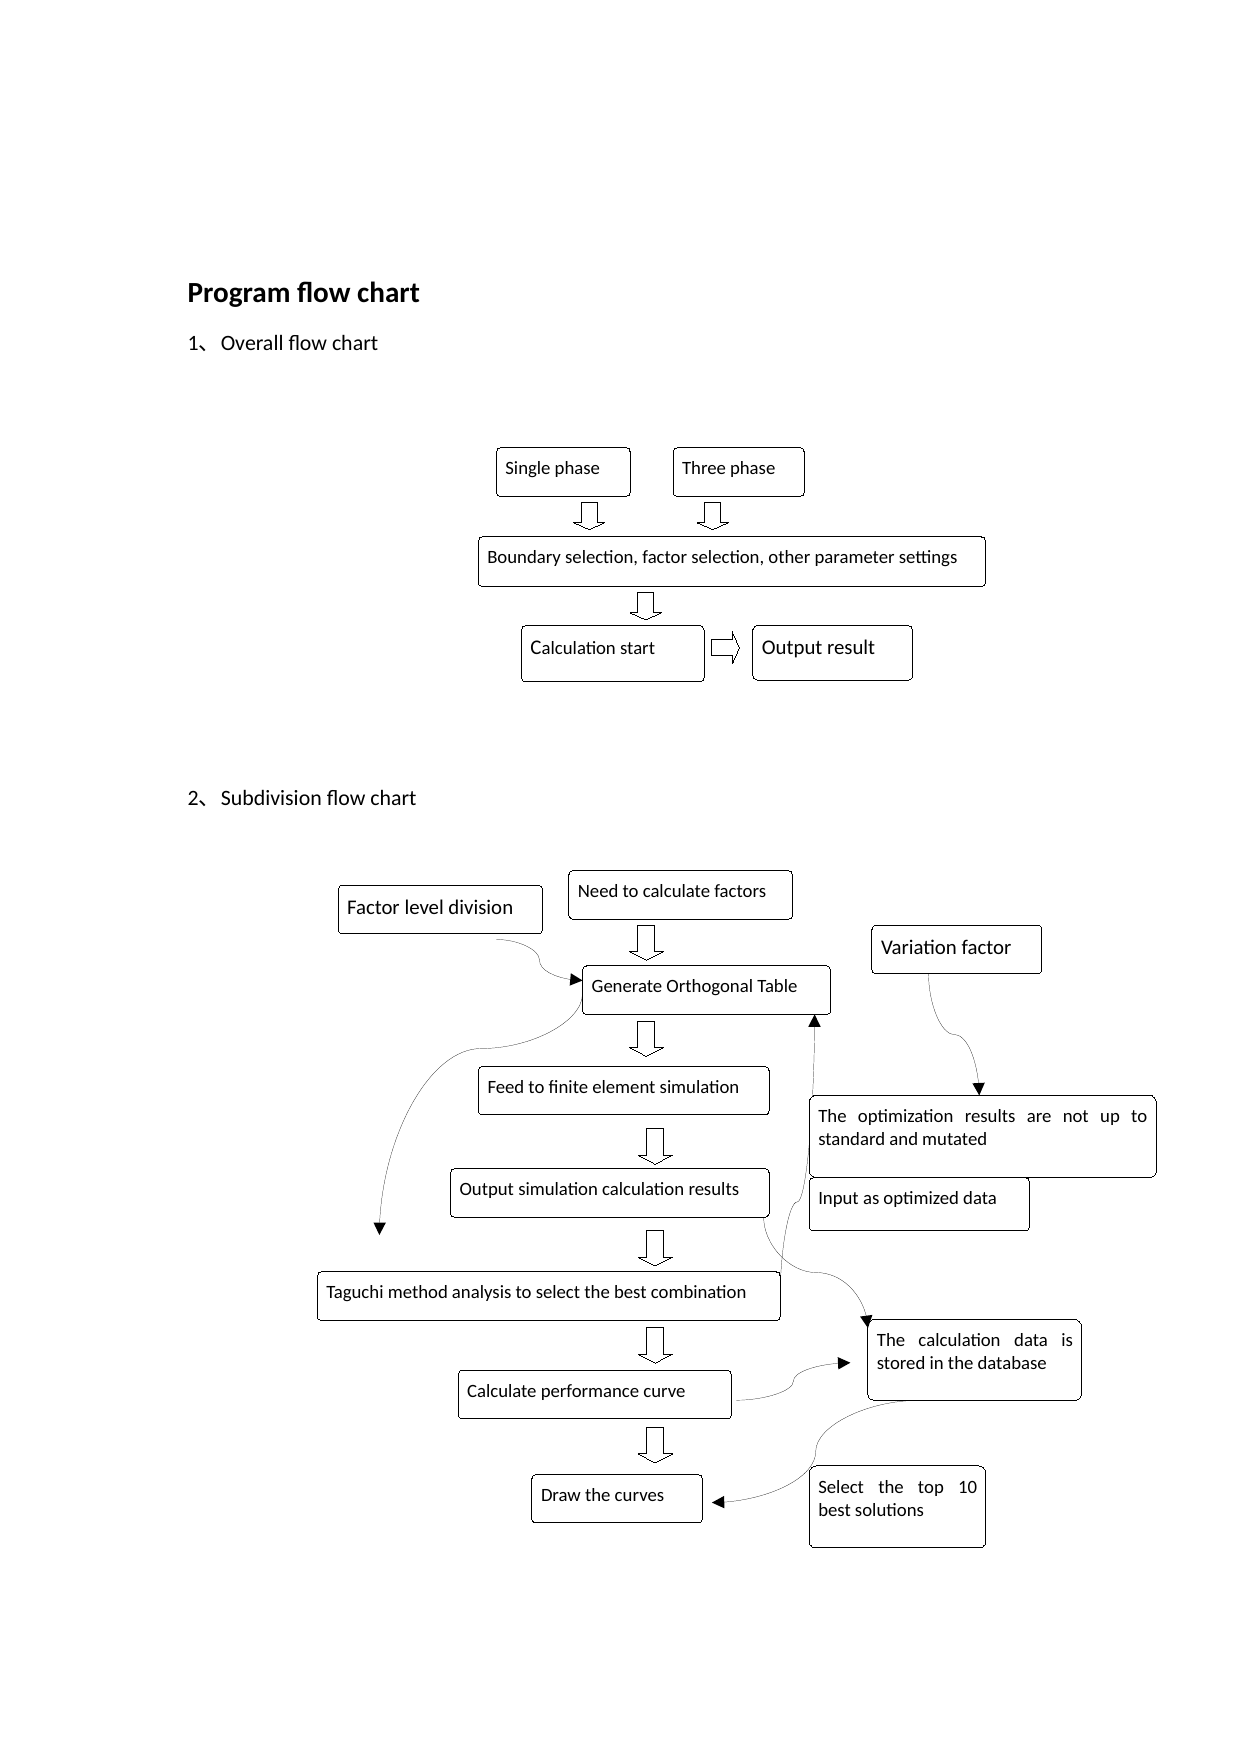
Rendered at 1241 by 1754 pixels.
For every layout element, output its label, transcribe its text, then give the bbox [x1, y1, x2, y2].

text Program flow chart [187, 259, 1053, 324]
text 2、Subdivision flow chart [187, 779, 1053, 812]
text 1、Overall flow chart [187, 324, 1053, 357]
